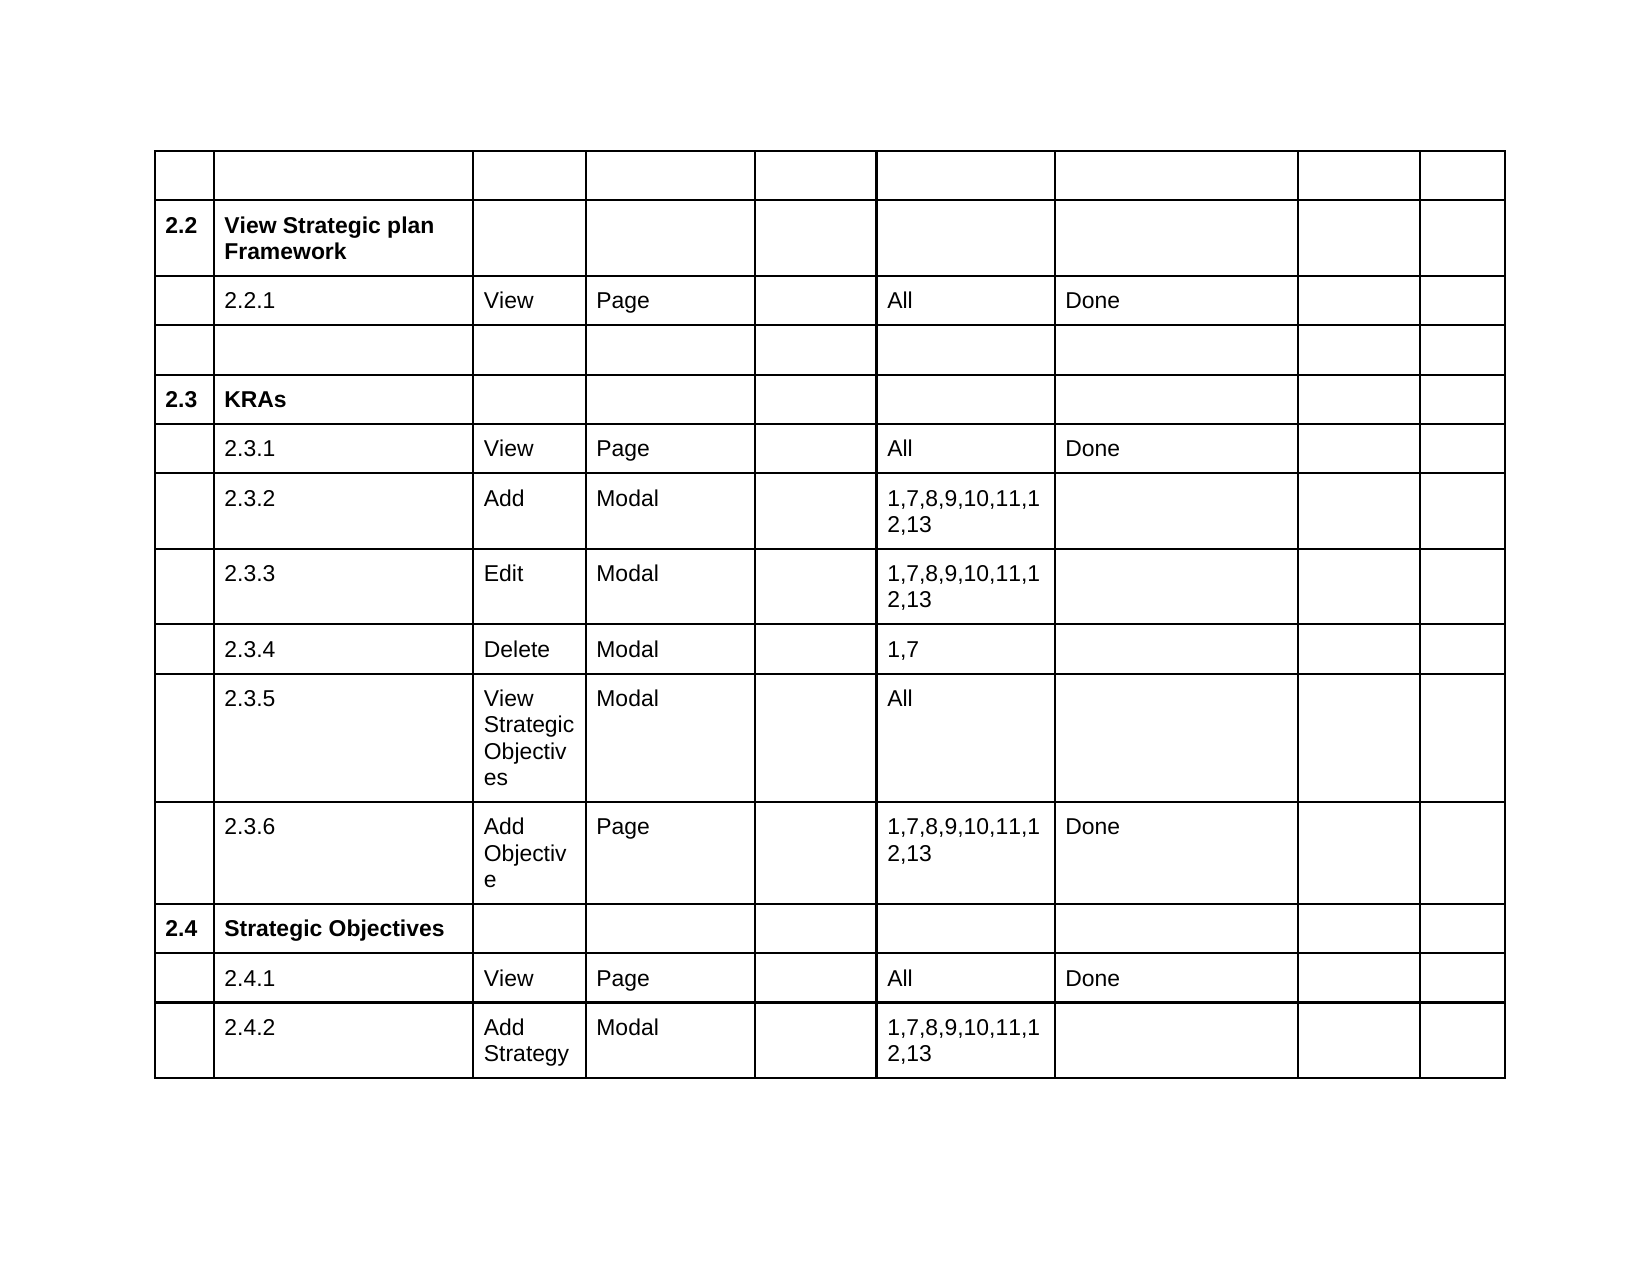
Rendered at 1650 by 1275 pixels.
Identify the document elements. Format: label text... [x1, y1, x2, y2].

table_cell [1056, 625, 1297, 672]
table_cell [1421, 954, 1504, 1001]
table_cell Modal [587, 550, 754, 623]
table_cell [756, 954, 875, 1001]
table_cell [756, 675, 875, 801]
table_cell 2.3.5 [215, 675, 472, 801]
table_cell [1299, 625, 1419, 672]
table_cell 2.3.6 [215, 803, 472, 903]
table_cell [1421, 625, 1504, 672]
table_cell [1299, 954, 1419, 1001]
table_cell [1299, 474, 1419, 548]
table_cell [1421, 803, 1504, 903]
table_cell Page [587, 277, 754, 324]
table_cell KRAs [215, 376, 472, 423]
table_cell [156, 675, 213, 801]
table_cell [1056, 905, 1297, 952]
table_cell Add [474, 474, 585, 548]
table_cell [1299, 675, 1419, 801]
table_cell [1421, 277, 1504, 324]
table_cell [1299, 152, 1419, 199]
table_cell [1421, 152, 1504, 199]
table_cell [756, 625, 875, 672]
table_cell All [878, 954, 1054, 1001]
table_cell [587, 376, 754, 423]
table_cell [756, 905, 875, 952]
table_cell [474, 201, 585, 275]
table_cell Add Objective [474, 803, 585, 903]
table_cell [756, 474, 875, 548]
table_cell [1299, 376, 1419, 423]
table_cell [878, 905, 1054, 952]
table_cell [1299, 277, 1419, 324]
table_cell 2.3.3 [215, 550, 472, 623]
table_cell Modal [587, 474, 754, 548]
table_cell [1056, 675, 1297, 801]
table_cell 1,7,8,9,10,11,12,13 [878, 474, 1054, 548]
table_cell [587, 905, 754, 952]
table_cell [1299, 201, 1419, 275]
table_cell [1421, 474, 1504, 548]
table_cell [156, 625, 213, 672]
table_cell [1299, 1004, 1419, 1077]
table_cell [756, 277, 875, 324]
table_cell Page [587, 803, 754, 903]
table_cell [215, 152, 472, 199]
table_cell Page [587, 954, 754, 1001]
table_cell [156, 803, 213, 903]
table_cell View [474, 425, 585, 472]
table_cell View Strategic Objectives [474, 675, 585, 801]
table_cell View [474, 277, 585, 324]
table_cell 2.4 [156, 905, 213, 952]
table_cell 2.3.1 [215, 425, 472, 472]
table_cell Done [1056, 954, 1297, 1001]
table_cell [1421, 550, 1504, 623]
table_cell [1421, 425, 1504, 472]
table_cell 1,7,8,9,10,11,12,13 [878, 550, 1054, 623]
table_cell [156, 326, 213, 373]
table_cell Done [1056, 277, 1297, 324]
table_cell [756, 425, 875, 472]
table_cell [1056, 550, 1297, 623]
table_cell [1421, 201, 1504, 275]
table_cell [756, 803, 875, 903]
table_cell 1,7,8,9,10,11,12,13 [878, 1004, 1054, 1077]
table_cell [1299, 550, 1419, 623]
table_cell [474, 376, 585, 423]
table_cell Edit [474, 550, 585, 623]
table_cell Strategic Objectives [215, 905, 472, 952]
table_cell 2.3.4 [215, 625, 472, 672]
table_cell [1421, 376, 1504, 423]
table_cell [587, 201, 754, 275]
table_cell [878, 152, 1054, 199]
table_cell [1299, 326, 1419, 373]
table_cell View Strategic plan Framework [215, 201, 472, 275]
table_cell [474, 152, 585, 199]
table_cell [156, 954, 213, 1001]
table_cell [156, 425, 213, 472]
table_cell Modal [587, 625, 754, 672]
table_cell View [474, 954, 585, 1001]
table_cell 1,7 [878, 625, 1054, 672]
table_cell [474, 905, 585, 952]
table_cell [878, 376, 1054, 423]
table_cell [756, 1004, 875, 1077]
table_cell 2.4.1 [215, 954, 472, 1001]
table_cell Done [1056, 425, 1297, 472]
table_cell Add Strategy [474, 1004, 585, 1077]
table_cell 2.4.2 [215, 1004, 472, 1077]
table_cell [1421, 905, 1504, 952]
table_cell [878, 326, 1054, 373]
table_cell [156, 550, 213, 623]
table_cell [1056, 1004, 1297, 1077]
table_cell 2.2 [156, 201, 213, 275]
table_cell [756, 550, 875, 623]
table_cell [1056, 201, 1297, 275]
table_cell Modal [587, 675, 754, 801]
table_cell [474, 326, 585, 373]
table_cell [756, 326, 875, 373]
table_cell [878, 201, 1054, 275]
table_cell [1056, 152, 1297, 199]
table_cell [1056, 326, 1297, 373]
table_cell Delete [474, 625, 585, 672]
table_cell [215, 326, 472, 373]
table_cell [1421, 675, 1504, 801]
table_cell [587, 326, 754, 373]
table_cell Page [587, 425, 754, 472]
table_cell [756, 376, 875, 423]
table_cell [1299, 803, 1419, 903]
table_cell [1056, 376, 1297, 423]
table_cell [756, 152, 875, 199]
table_cell 2.2.1 [215, 277, 472, 324]
table_cell [1056, 474, 1297, 548]
table_cell [1299, 905, 1419, 952]
table_cell [1299, 425, 1419, 472]
table_cell [156, 474, 213, 548]
table_cell [156, 277, 213, 324]
table_cell 1,7,8,9,10,11,12,13 [878, 803, 1054, 903]
table_cell All [878, 675, 1054, 801]
table_cell [156, 1004, 213, 1077]
table_cell [1421, 1004, 1504, 1077]
table_cell 2.3.2 [215, 474, 472, 548]
table_cell [756, 201, 875, 275]
table_cell All [878, 425, 1054, 472]
table_cell [587, 152, 754, 199]
table_cell Done [1056, 803, 1297, 903]
table_cell [156, 152, 213, 199]
table_cell 2.3 [156, 376, 213, 423]
table_cell All [878, 277, 1054, 324]
table_cell Modal [587, 1004, 754, 1077]
table_cell [1421, 326, 1504, 373]
